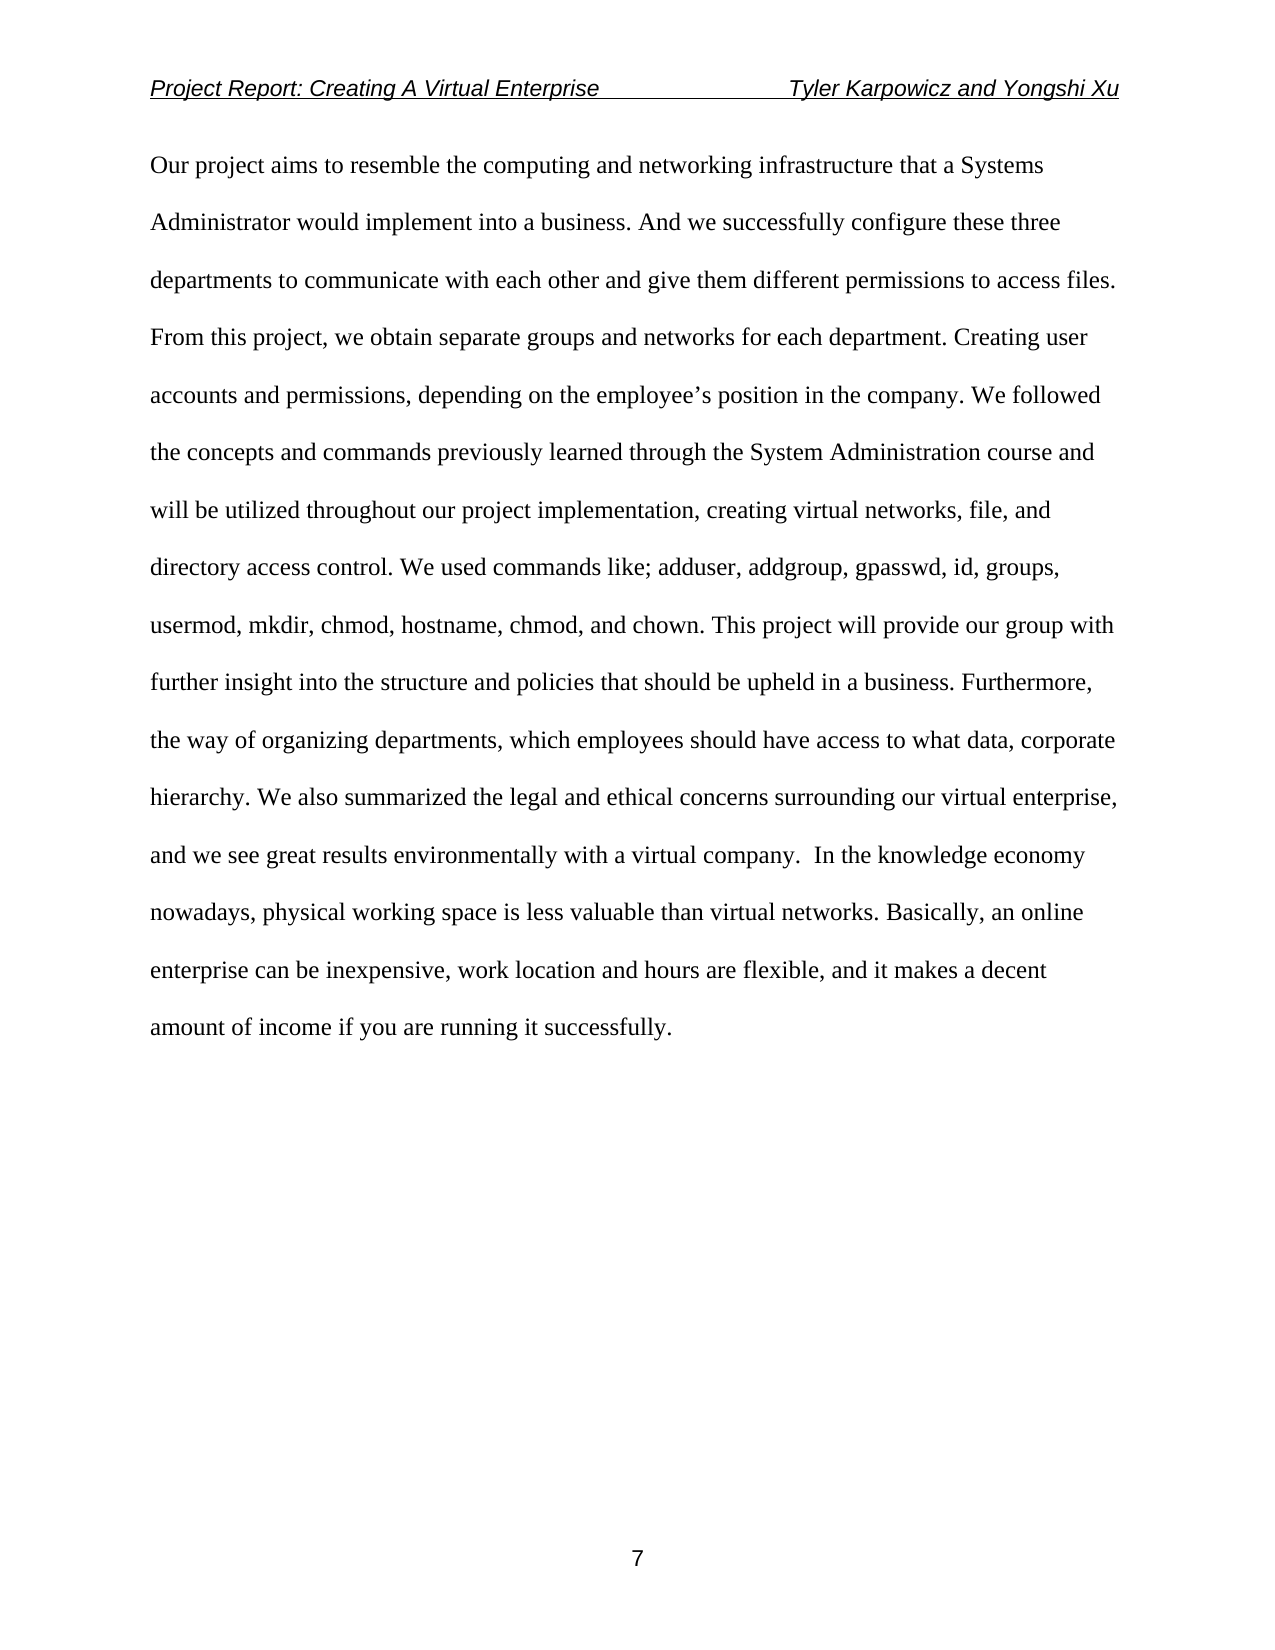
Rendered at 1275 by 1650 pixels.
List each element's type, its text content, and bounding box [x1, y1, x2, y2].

text Our project aims to resemble the computing and networking infrastructure that a Systems Administrator would implement into a business. And we successfully configure these three departments to communicate with each other and give them different permissions to access files. From this project, we obtain separate groups and networks for each department. Creating user accounts and permissions, depending on the employee’s position in the company. We followed the concepts and commands previously learned through the System Administration course and will be utilized throughout our project implementation, creating virtual networks, file, and directory access control. We used commands like; adduser, addgroup, gpasswd, id, groups, usermod, mkdir, chmod, hostname, chmod, and chown. This project will provide our group with further insight into the structure and policies that should be upheld in a business. Furthermore, the way of organizing departments, which employees should have access to what data, corporate hierarchy. We also summarized the legal and ethical concerns surrounding our virtual enterprise, and we see great results environmentally with a virtual company. In the knowledge economy nowadays, physical working space is less valuable than virtual networks. Basically, an online enterprise can be inexpensive, work location and hours are flexible, and it makes a decent amount of income if you are running it successfully. [150, 150, 1125, 1041]
